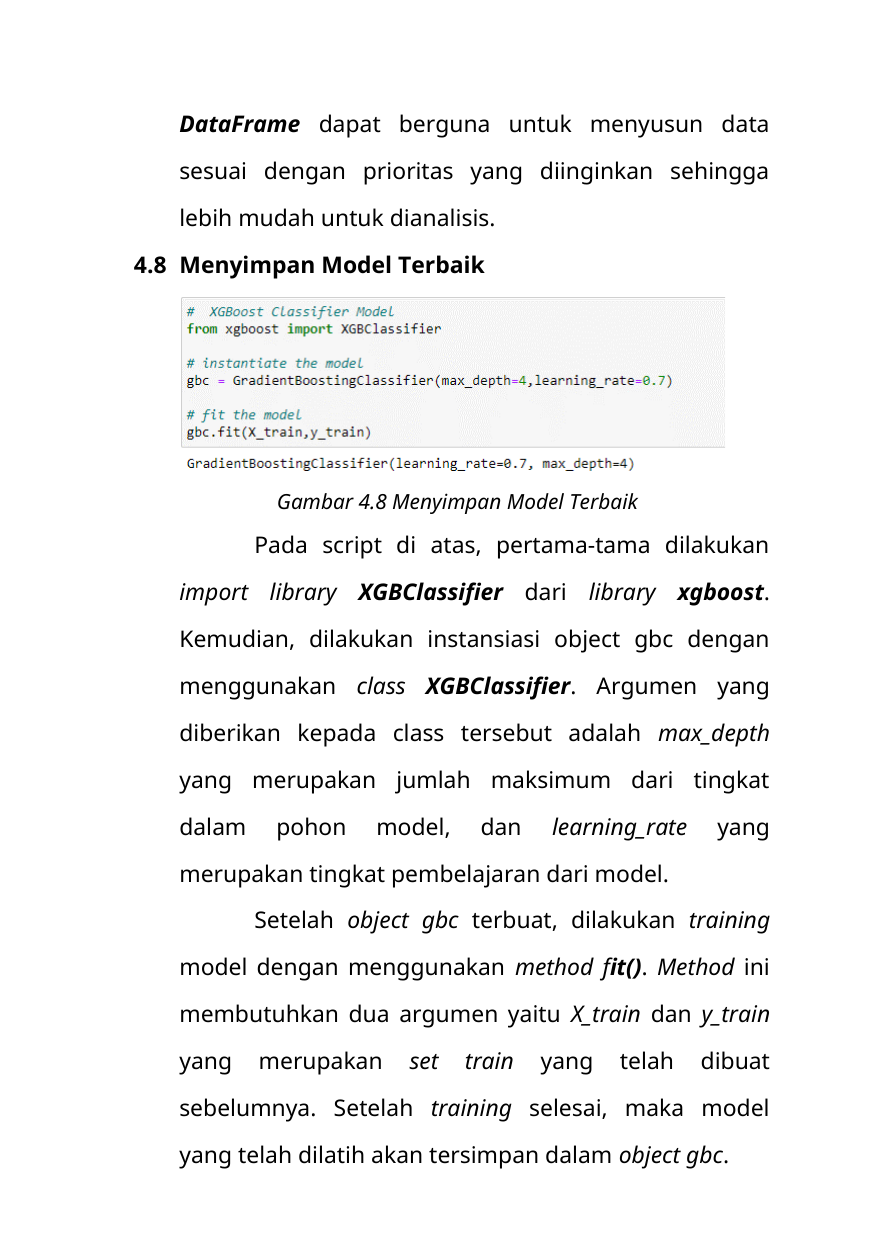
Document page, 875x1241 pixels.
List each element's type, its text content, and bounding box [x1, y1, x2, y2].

text 4.8 Menyimpan Model Terbaik [134, 249, 770, 280]
text Pada script di atas, pertama-tama dilakukan import library XGBClassifier dari library xgboost. Kemudian, dilakukan instansiasi object gbc dengan menggunakan class XGBClassifier. Argumen yang diberikan kepada class tersebut adalah max_depth yang merupakan jumlah maksimum dari tingkat dalam pohon model, dan learning_rate yang merupakan tingkat pembelajaran dari model. [179, 529, 770, 889]
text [179, 108, 770, 233]
picture [178, 295, 726, 472]
text Setelah object gbc terbuat, dilakukan training model dengan menggunakan method fit(). Method ini membutuhkan dua argumen yaitu X_train dan y_train yang merupakan set train yang telah dibuat sebelumnya. Setelah training selesai, maka model yang telah dilatih akan tersimpan dalam object gbc. [179, 904, 770, 1170]
text Gambar 4.8 Menyimpan Model Terbaik [134, 487, 770, 515]
